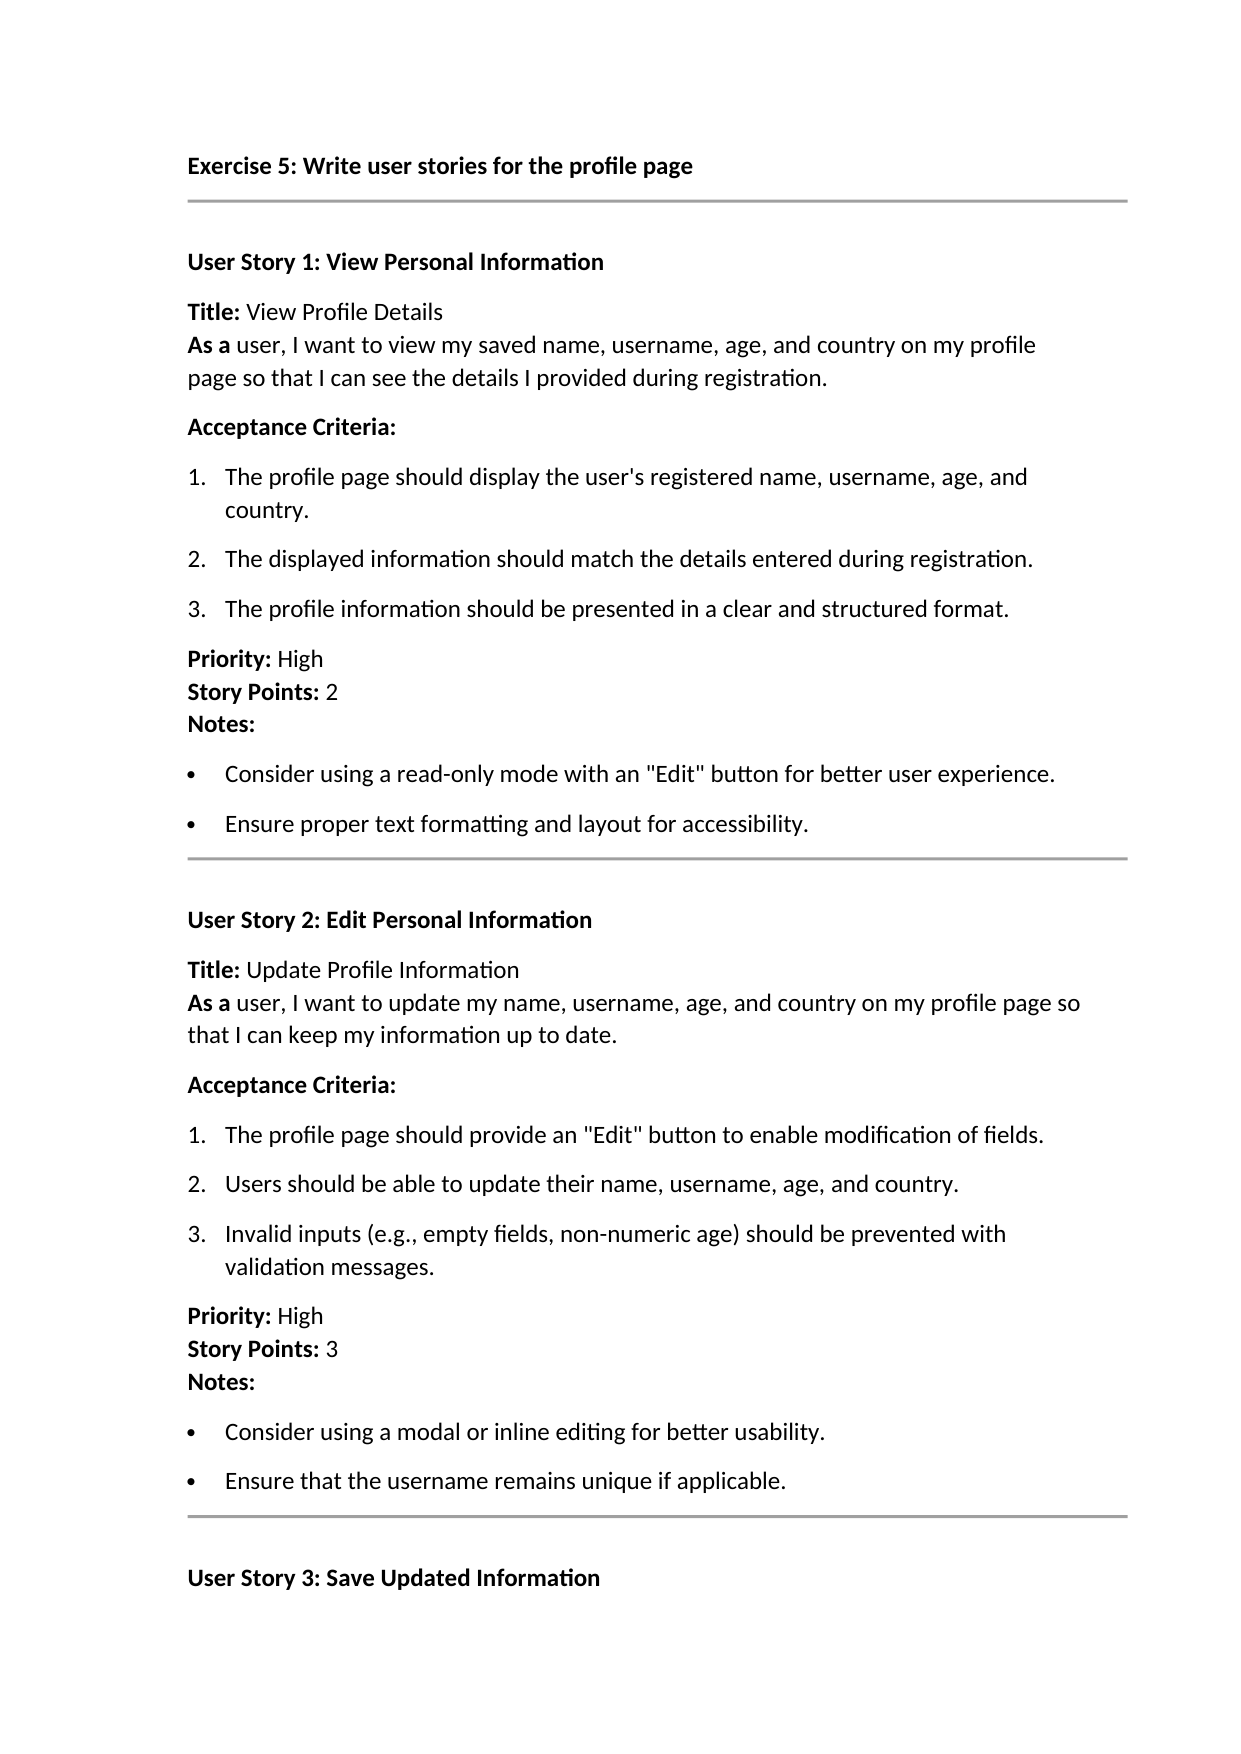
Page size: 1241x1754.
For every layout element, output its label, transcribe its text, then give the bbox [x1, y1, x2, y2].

list Consider using a modal or inline editing for better usability. [187, 1416, 1090, 1446]
text Acceptance Criteria: [187, 1069, 1090, 1100]
text Priority: High Story Points: 3 Notes: [187, 1300, 1090, 1397]
text Acceptance Criteria: [187, 411, 1090, 442]
list Invalid inputs (e.g., empty fields, non-numeric age) should be prevented with validation messages. [187, 1218, 1090, 1281]
text User Story 2: Edit Personal Information [187, 904, 1090, 935]
text Priority: High Story Points: 2 Notes: [187, 643, 1090, 739]
list Consider using a read-only mode with an "Edit" button for better user experience. [187, 758, 1090, 789]
text User Story 1: View Personal Information [187, 246, 1090, 277]
list The profile information should be presented in a clear and structured format. [187, 593, 1090, 624]
text User Story 3: Save Updated Information [187, 1562, 1090, 1592]
text Title: Update Profile Information As a user, I want to update my name, username, age, and country on my profile page so that I can keep my information up to date. [187, 954, 1090, 1050]
list Users should be able to update their name, username, age, and country. [187, 1168, 1090, 1199]
text Title: View Profile Details As a user, I want to view my saved name, username, age, and country on my profile page so that I can see the details I provided during registration. [187, 296, 1090, 392]
text Exercise 5: Write user stories for the profile page [187, 150, 1090, 181]
list The displayed information should match the details entered during registration. [187, 543, 1090, 574]
list Ensure proper text formatting and layout for accessibility. [187, 808, 1090, 838]
list The profile page should display the user's registered name, username, age, and country. [187, 461, 1090, 524]
list Ensure that the username remains unique if applicable. [187, 1465, 1090, 1496]
list The profile page should provide an "Edit" button to enable modification of fields. [187, 1119, 1090, 1149]
